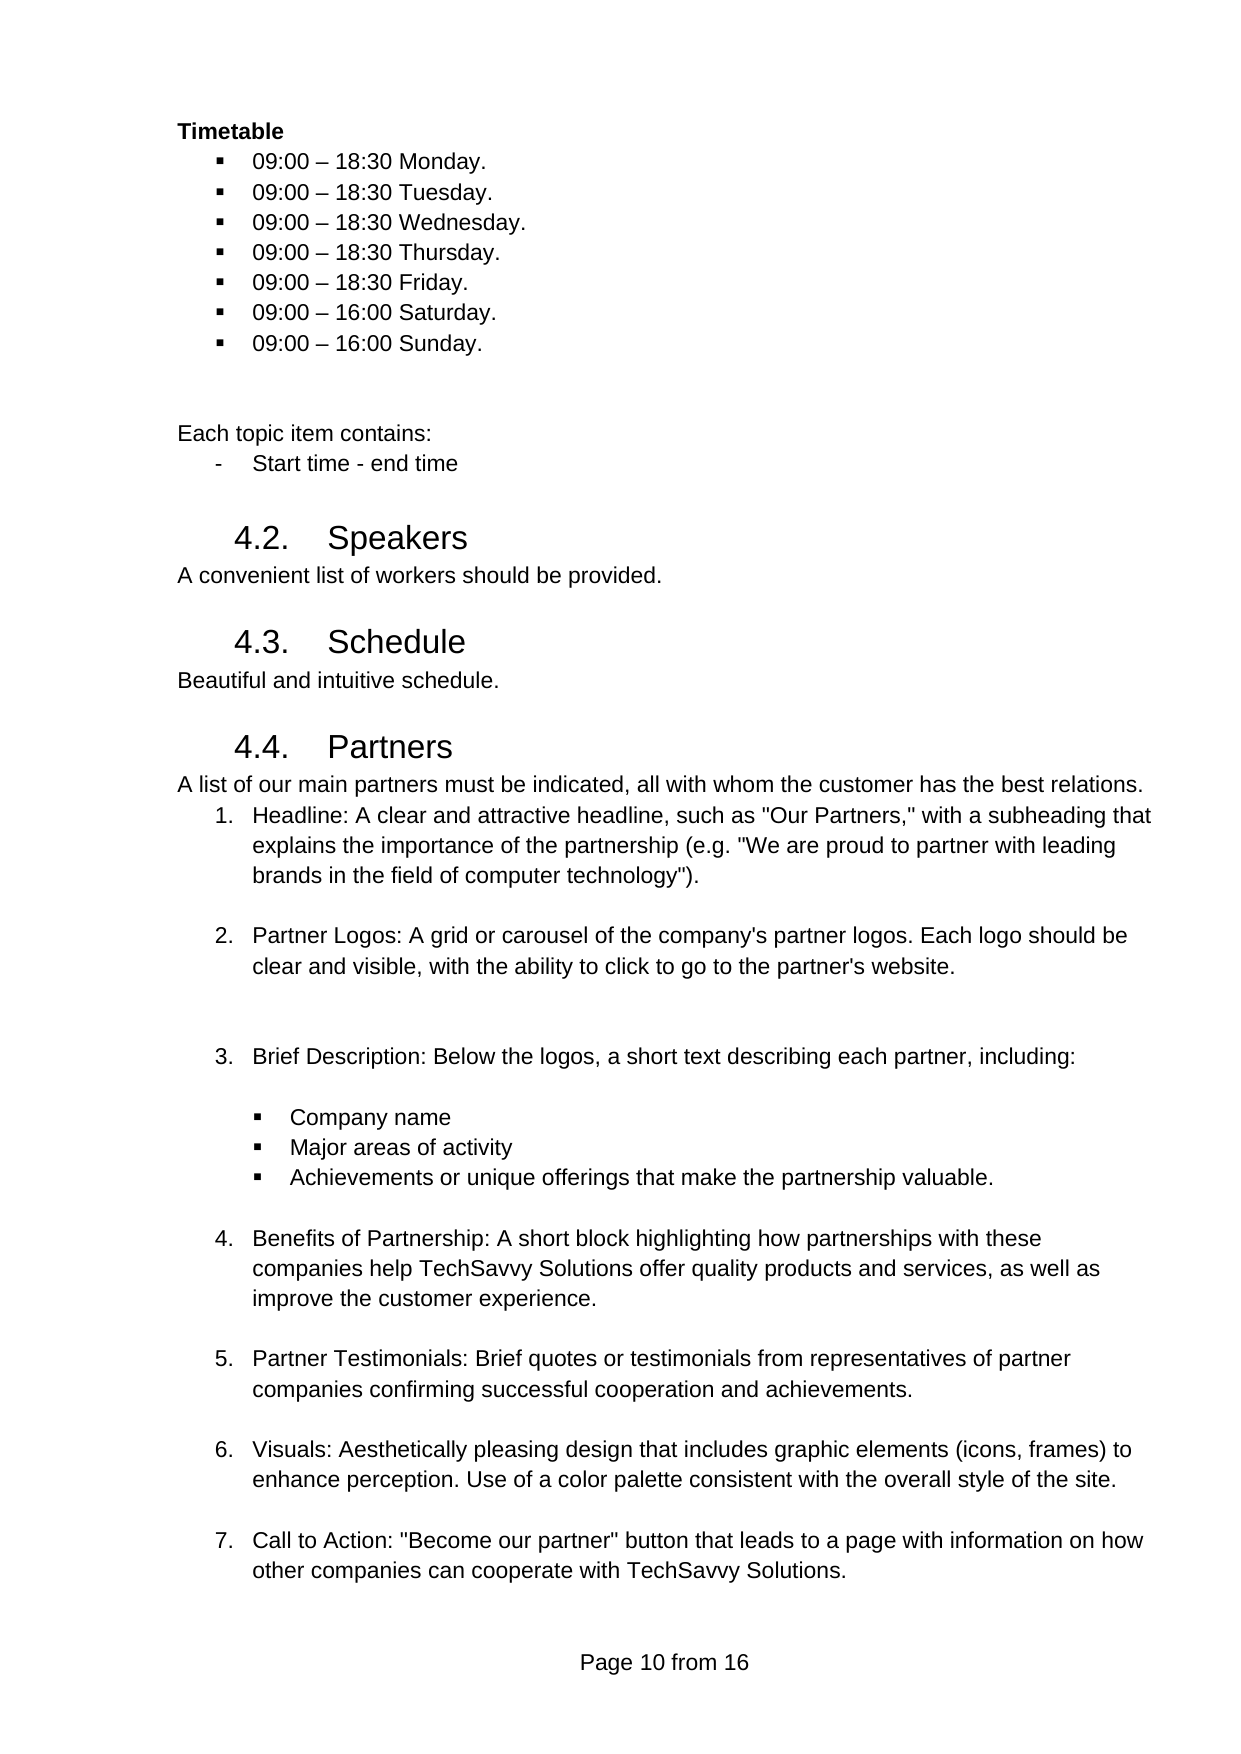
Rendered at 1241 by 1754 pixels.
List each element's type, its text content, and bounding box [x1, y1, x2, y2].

list Achievements or unique offerings that make the partnership valuable. [252, 1164, 1152, 1190]
list 09:00 – 18:30 Monday. [214, 148, 1152, 174]
list 09:00 – 18:30 Tuesday. [214, 178, 1152, 205]
list Call to Action: "Become our partner" button that leads to a page with information on how other companies can cooperate with TechSavvy Solutions. [214, 1527, 1152, 1583]
text Timetable [177, 118, 1152, 144]
list 09:00 – 16:00 Saturday. [214, 299, 1152, 326]
subtitle Schedule [289, 623, 1152, 661]
subtitle Speakers [289, 518, 1152, 556]
list Major areas of activity [252, 1134, 1152, 1160]
text Beautiful and intuitive schedule. [177, 667, 1152, 693]
list Headline: A clear and attractive headline, such as "Our Partners," with a subheading that explains the importance of the partnership (e.g. "We are proud to partner with leading brands in the field of computer technology"). [214, 802, 1152, 888]
subtitle Partners [289, 727, 1152, 766]
text Each topic item contains: [177, 420, 1152, 446]
list 09:00 – 18:30 Thursday. [214, 239, 1152, 265]
text A list of our main partners must be indicated, all with whom the customer has the best relations. [177, 771, 1152, 798]
list 09:00 – 18:30 Friday. [214, 269, 1152, 295]
list Partner Testimonials: Brief quotes or testimonials from representatives of partner companies confirming successful cooperation and achievements. [214, 1345, 1152, 1402]
list Benefits of Partnership: A short block highlighting how partnerships with these companies help TechSavvy Solutions offer quality products and services, as well as improve the customer experience. [214, 1224, 1152, 1311]
list Start time - end time [214, 450, 1152, 477]
list 09:00 – 16:00 Sunday. [214, 329, 1152, 356]
list Partner Logos: A grid or carousel of the company's partner logos. Each logo should be clear and visible, with the ability to click to go to the partner's website. [214, 922, 1152, 979]
list Company name [252, 1104, 1152, 1130]
list Brief Description: Below the logos, a short text describing each partner, including: [214, 1043, 1152, 1069]
list 09:00 – 18:30 Wednesday. [214, 209, 1152, 235]
list Visuals: Aesthetically pleasing design that includes graphic elements (icons, frames) to enhance perception. Use of a color palette consistent with the overall style of the site. [214, 1436, 1152, 1492]
text A convenient list of workers should be provided. [177, 562, 1152, 588]
